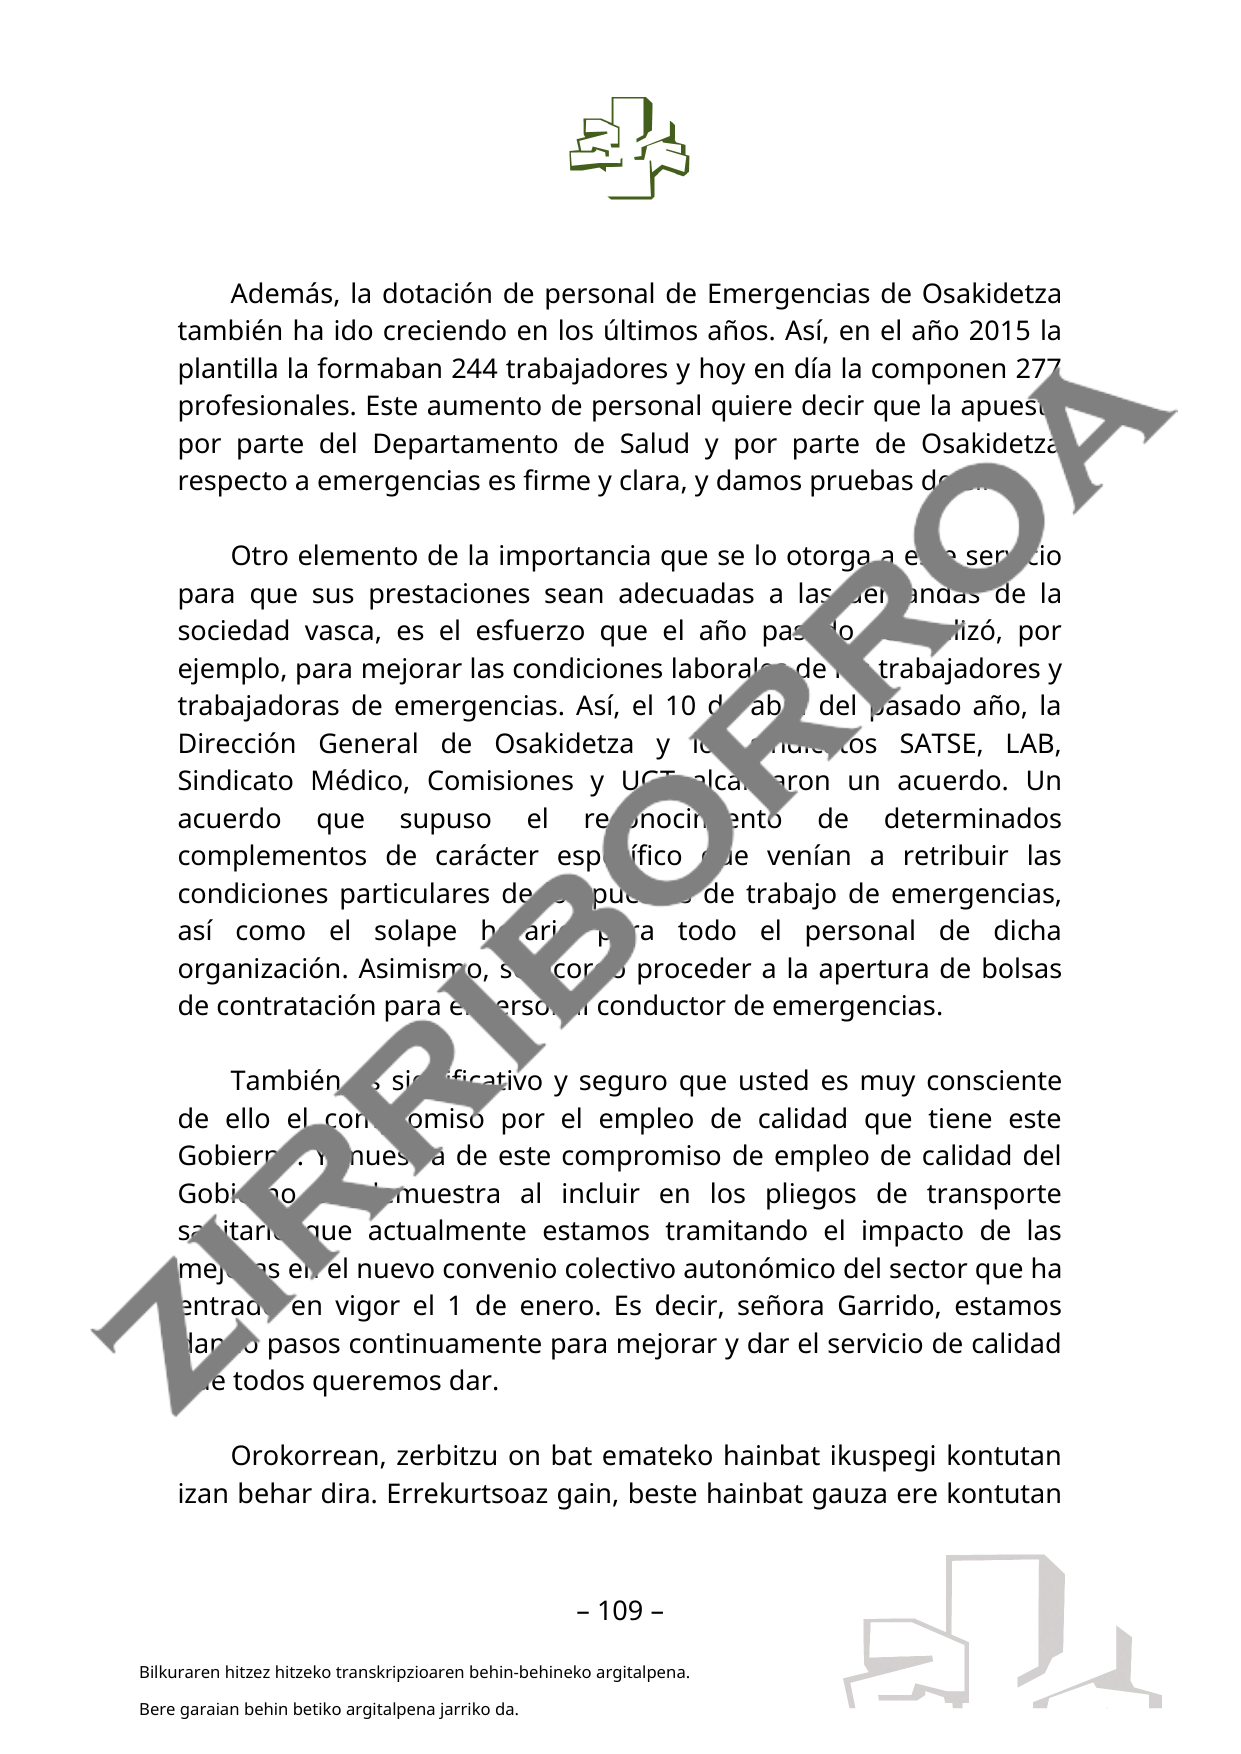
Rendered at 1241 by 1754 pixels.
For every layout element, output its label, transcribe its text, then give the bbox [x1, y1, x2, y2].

text Otro elemento de la importancia que se lo otorga a este servicio para que sus prestaciones sean adecuadas a las demandas de la sociedad vasca, es el esfuerzo que el año pasado se realizó, por ejemplo, para mejorar las condiciones laborales de los trabajadores y trabajadoras de emergencias. Así, el 10 de abril del pasado año, la Dirección General de Osakidetza y los sindicatos SATSE, LAB, Sindicato Médico, Comisiones y UGT alcanzaron un acuerdo. Un acuerdo que supuso el reconocimiento de determinados complementos de carácter específico que venían a retribuir las condiciones particulares de los puestos de trabajo de emergencias, así como el solape horario para todo el personal de dicha organización. Asimismo, se acordó proceder a la apertura de bolsas de contratación para el personal conductor de emergencias. [177, 536, 1063, 1024]
picture [797, 1491, 1169, 1710]
text También es significativo y seguro que usted es muy consciente de ello el compromiso por el empleo de calidad que tiene este Gobierno. Y muestra de este compromiso de empleo de calidad del Gobierno se demuestra al incluir en los pliegos de transporte sanitario que actualmente estamos tramitando el impacto de las mejoras en el nuevo convenio colectivo autonómico del sector que ha entrado en vigor el 1 de enero. Es decir, señora Garrido, estamos dando pasos continuamente para mejorar y dar el servicio de calidad que todos queremos dar. [177, 1061, 1063, 1399]
picture [540, 74, 718, 223]
text Además, la dotación de personal de Emergencias de Osakidetza también ha ido creciendo en los últimos años. Así, en el año 2015 la plantilla la formaban 244 trabajadores y hoy en día la componen 277 profesionales. Este aumento de personal quiere decir que la apuesta por parte del Departamento de Salud y por parte de Osakidetza respecto a emergencias es firme y clara, y damos pruebas de ello. [177, 274, 1063, 499]
